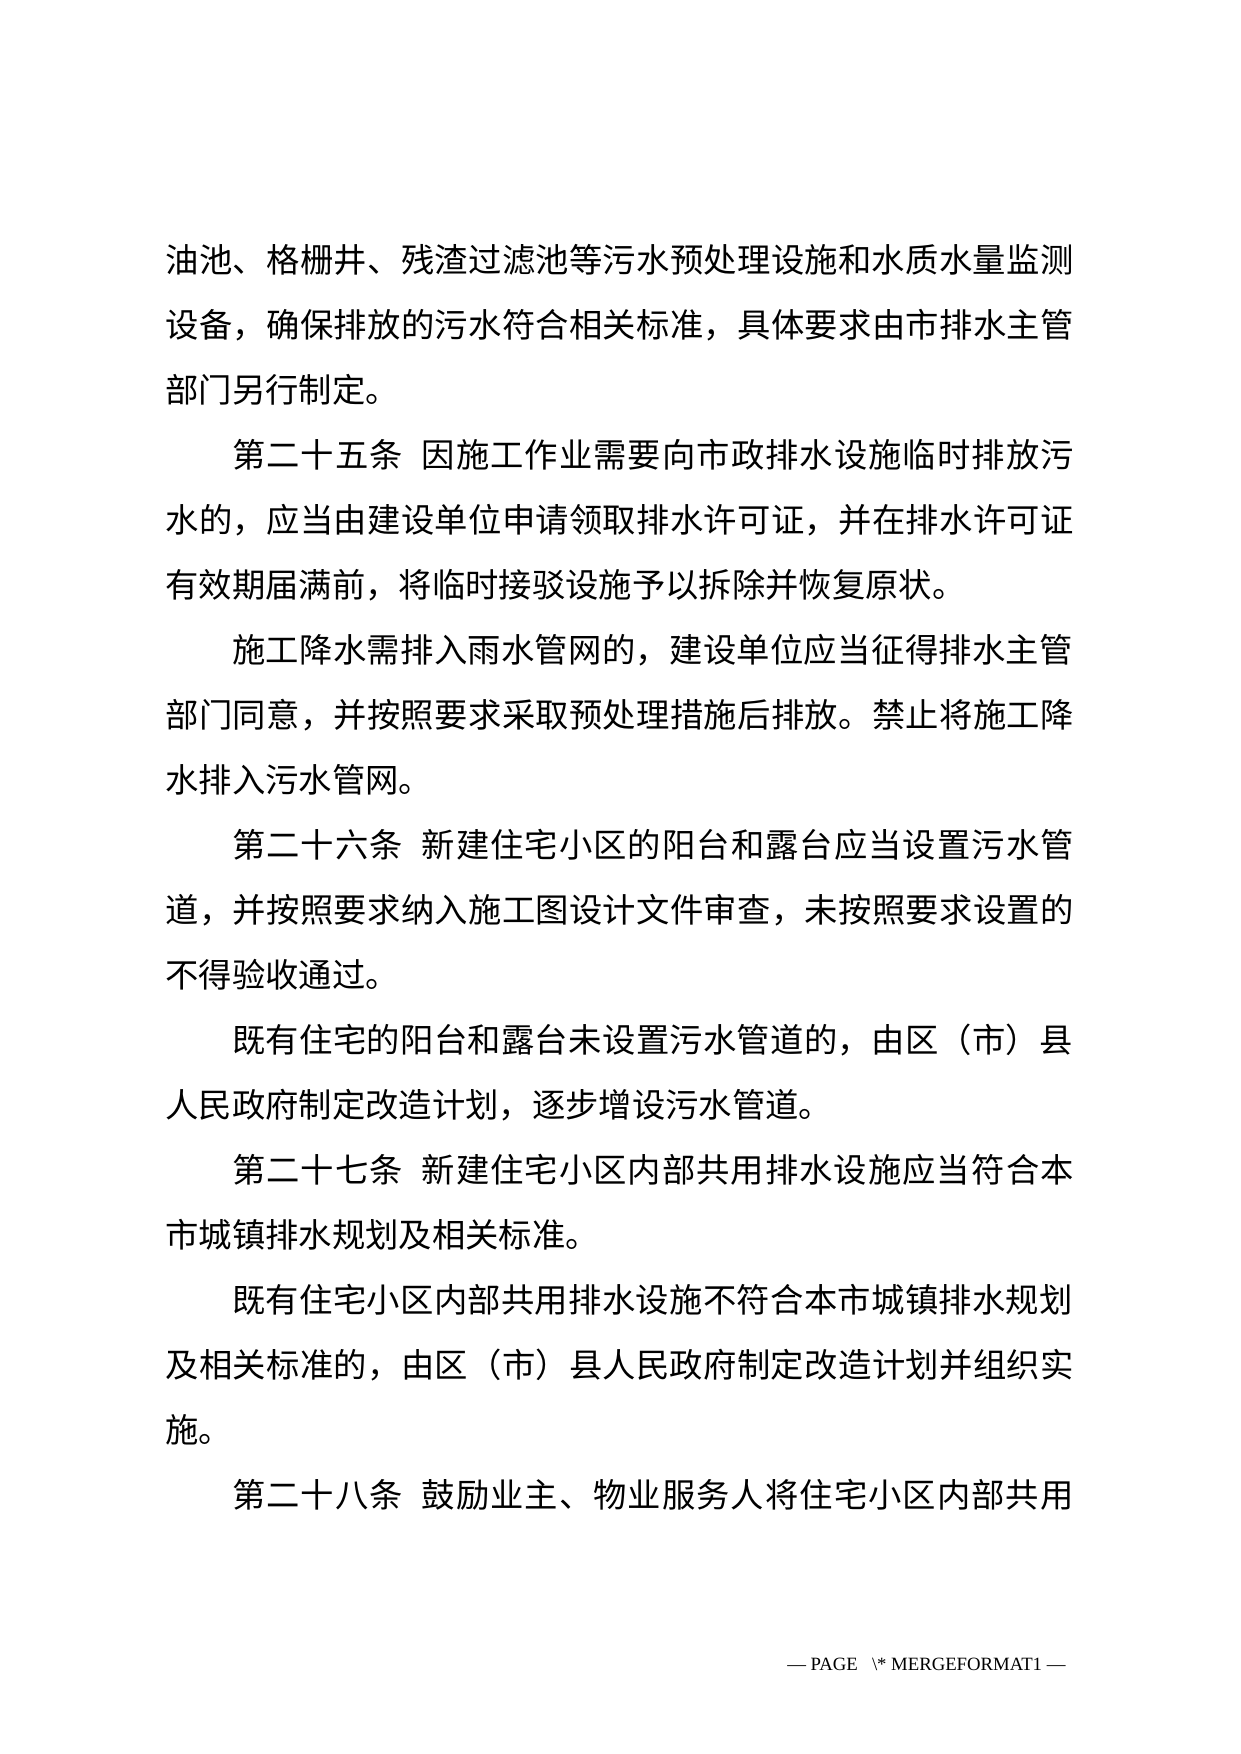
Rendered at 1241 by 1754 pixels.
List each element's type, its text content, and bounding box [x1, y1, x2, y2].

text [165, 1461, 1075, 1526]
text 第二十七条 新建住宅小区内部共用排水设施应当符合本市城镇排水规划及相关标准。 [165, 1136, 1075, 1266]
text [165, 226, 1075, 421]
text 第二十六条 新建住宅小区的阳台和露台应当设置污水管道，并按照要求纳入施工图设计文件审查，未按照要求设置的不得验收通过。 [165, 811, 1075, 1006]
text 既有住宅的阳台和露台未设置污水管道的，由区（市）县人民政府制定改造计划，逐步增设污水管道。 [165, 1006, 1075, 1136]
text 第二十五条 因施工作业需要向市政排水设施临时排放污水的，应当由建设单位申请领取排水许可证，并在排水许可证有效期届满前，将临时接驳设施予以拆除并恢复原状。 [165, 421, 1075, 616]
text 既有住宅小区内部共用排水设施不符合本市城镇排水规划及相关标准的，由区（市）县人民政府制定改造计划并组织实施。 [165, 1266, 1075, 1461]
text 施工降水需排入雨水管网的，建设单位应当征得排水主管部门同意，并按照要求采取预处理措施后排放。禁止将施工降水排入污水管网。 [165, 616, 1075, 811]
